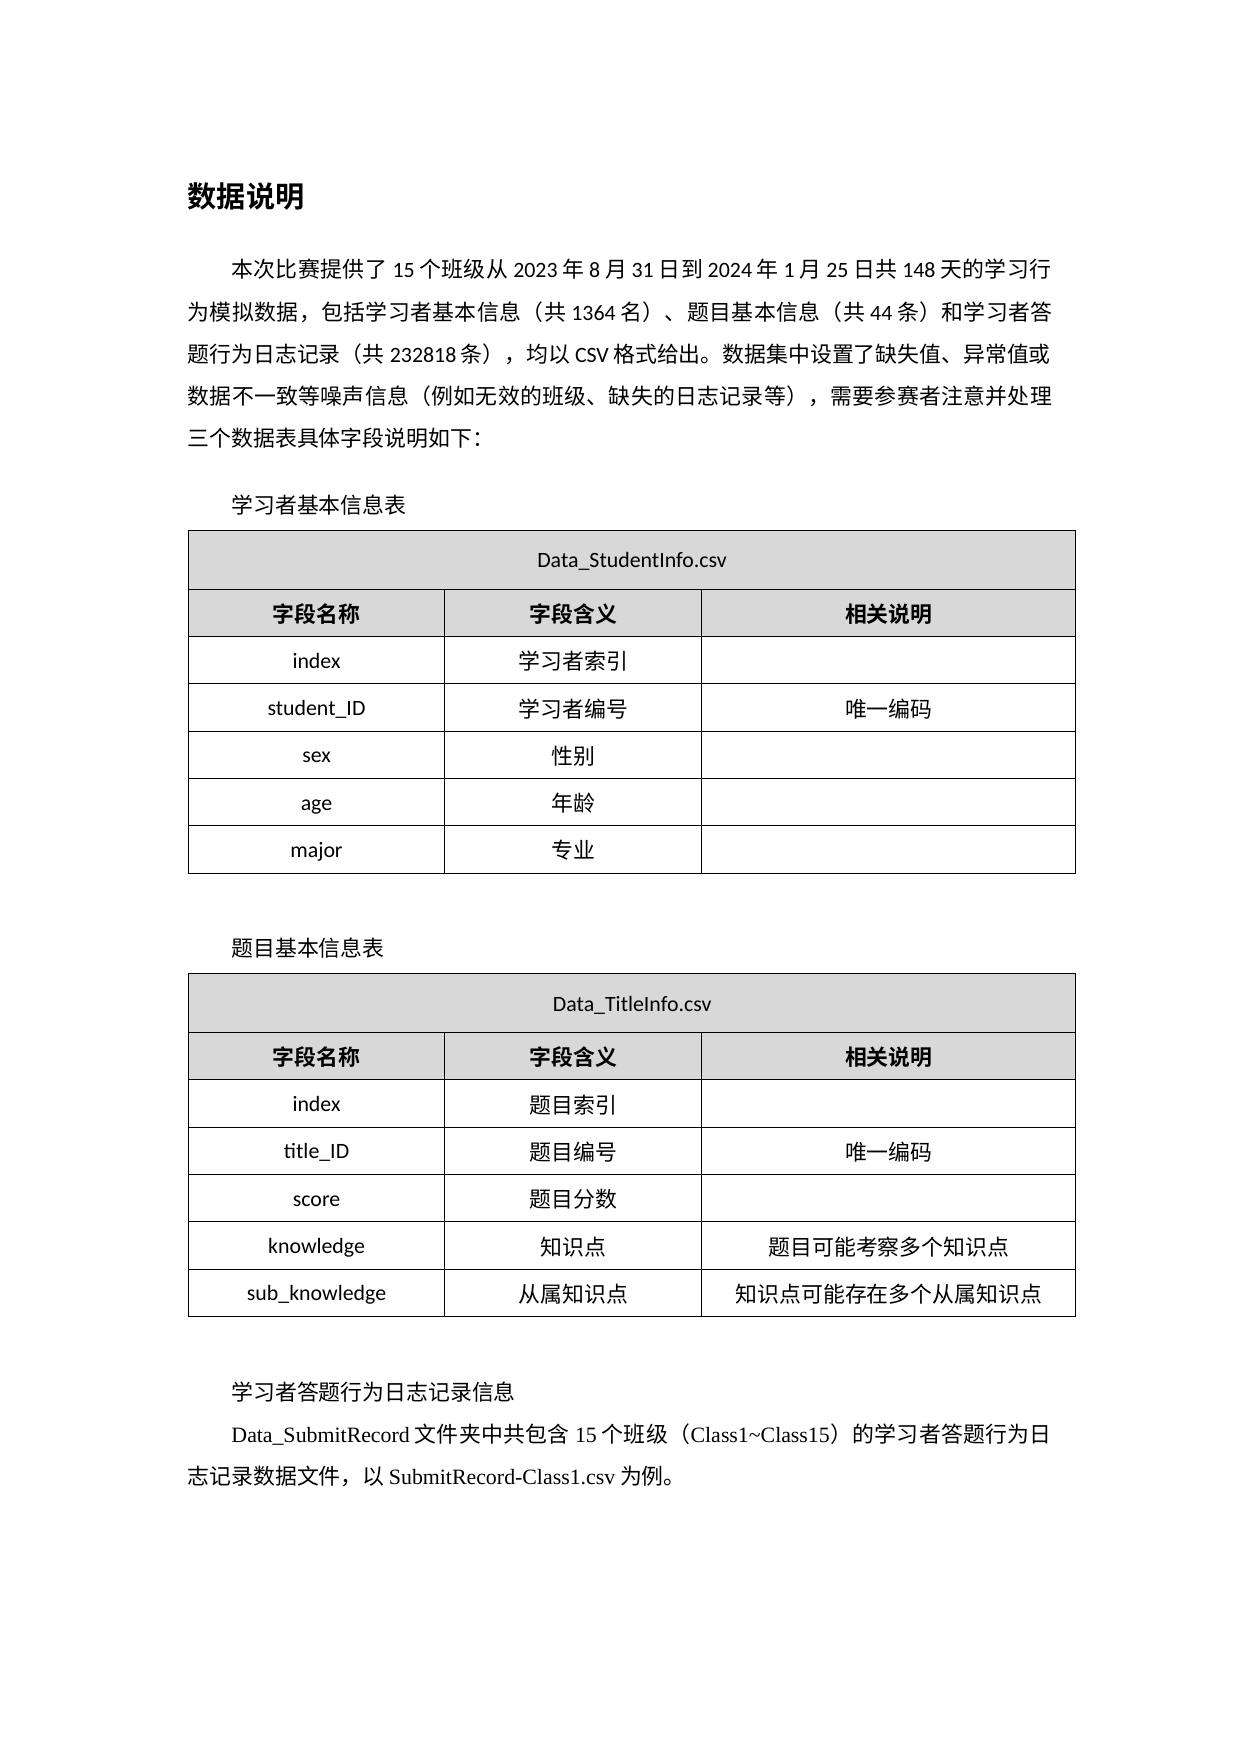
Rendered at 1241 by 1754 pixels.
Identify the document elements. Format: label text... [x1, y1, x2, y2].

table_cell 唯一编码 [702, 684, 1075, 731]
table_cell index [189, 1080, 444, 1127]
table_cell student_ID [189, 684, 444, 731]
table_cell [702, 779, 1075, 825]
table_cell 字段含义 [445, 590, 701, 636]
table_cell [702, 826, 1075, 872]
table_cell 唯一编码 [702, 1128, 1075, 1174]
table_cell 专业 [445, 826, 701, 872]
text Data_SubmitRecord文件夹中共包含15个班级（Class1~Class15）的学习者答题行为日志记录数据文件，以SubmitRecord-Class1.csv为例。 [187, 1416, 1053, 1491]
table_cell 字段含义 [445, 1033, 701, 1079]
table_cell major [189, 826, 444, 872]
table_cell 知识点 [445, 1222, 701, 1268]
table_cell index [189, 637, 444, 683]
text 题目基本信息表 [187, 931, 1053, 963]
table_cell 字段名称 [189, 1033, 444, 1079]
text 学习者答题行为日志记录信息 [187, 1374, 1053, 1407]
table_header Data_TitleInfo.csv [189, 974, 1075, 1032]
table_cell 年龄 [445, 779, 701, 825]
table_cell 相关说明 [702, 590, 1075, 636]
table_cell 学习者索引 [445, 637, 701, 683]
table_cell title_ID [189, 1128, 444, 1174]
table_cell 题目索引 [445, 1080, 701, 1127]
table_header Data_StudentInfo.csv [189, 531, 1075, 589]
table_cell 从属知识点 [445, 1270, 701, 1316]
table_cell 性别 [445, 732, 701, 778]
table_cell 知识点可能存在多个从属知识点 [702, 1270, 1075, 1316]
table_cell 题目分数 [445, 1175, 701, 1221]
table_cell [702, 637, 1075, 683]
table_cell [702, 732, 1075, 778]
table_cell [702, 1080, 1075, 1127]
table_cell 题目编号 [445, 1128, 701, 1174]
table_cell sex [189, 732, 444, 778]
table_cell knowledge [189, 1222, 444, 1268]
text 本次比赛提供了15个班级从2023年8月31日到2024年1月25日共148天的学习行为模拟数据，包括学习者基本信息（共1364名）、题目基本信息（共44条）和学习者答题行为日志记录（共232818条），均以CSV格式给出。数据集中设置了缺失值、异常值或数据不一致等噪声信息（例如无效的班级、缺失的日志记录等），需要参赛者注意并处理。三个数据表具体字段说明如下： [187, 252, 1053, 453]
table_cell age [189, 779, 444, 825]
text 数据说明 [187, 162, 1053, 227]
table_cell sub_knowledge [189, 1270, 444, 1316]
table_cell [702, 1175, 1075, 1221]
table_cell score [189, 1175, 444, 1221]
table_cell 相关说明 [702, 1033, 1075, 1079]
table_cell 题目可能考察多个知识点 [702, 1222, 1075, 1268]
table_cell 学习者编号 [445, 684, 701, 731]
text 学习者基本信息表 [187, 488, 1053, 520]
table_cell 字段名称 [189, 590, 444, 636]
